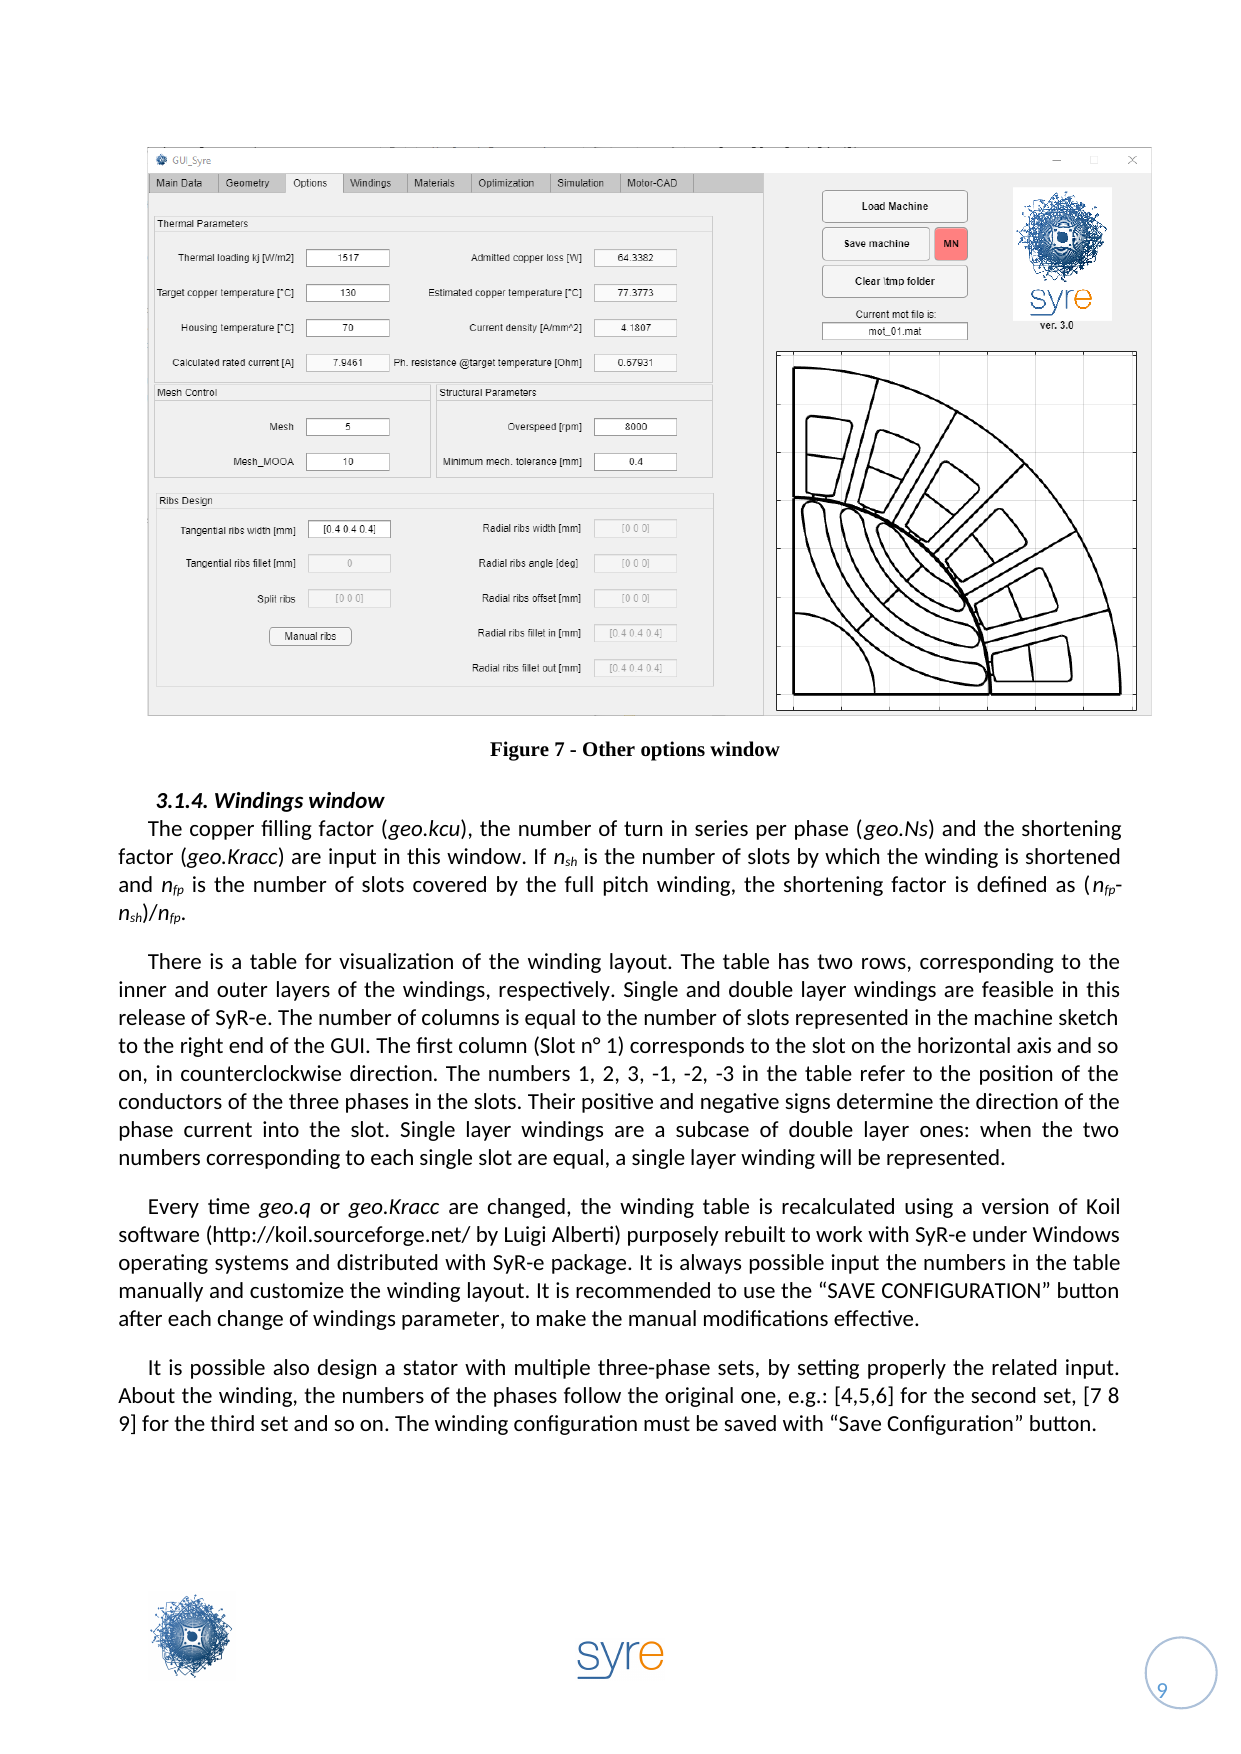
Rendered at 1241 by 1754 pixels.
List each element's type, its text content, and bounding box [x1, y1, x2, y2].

text Figure 7 - Other options window [118, 737, 1122, 761]
text Every time geo.q or geo.Kracc are changed, the winding table is recalculated using a version of Koil software (http://koil.sourceforge.net/ by Luigi Alberti) purposely rebuilt to work with SyR-e under Windows operating systems and distributed with SyR-e package. It is always possible input the numbers in the table manually and customize the winding layout. It is recommended to use the “SAVE CONFIGURATION” button after each change of windings parameter, to make the manual modifications effective. [118, 1192, 1122, 1332]
text The copper filling factor (geo.kcu), the number of turn in series per phase (geo.Ns) and the shortening factor (geo.Kracc) are input in this window. If nsh is the number of slots by which the winding is shortened and nfp is the number of slots covered by the full pitch winding, the shortening factor is defined as (nfp-nsh)/nfp. [118, 814, 1122, 926]
subtitle Windings window [155, 786, 1122, 814]
text There is a table for visualization of the winding layout. The table has two rows, corresponding to the inner and outer layers of the windings, respectively. Single and double layer windings are feasible in this release of SyR-e. The number of columns is equal to the number of slots represented in the machine sketch to the right end of the GUI. The first column (Slot n° 1) corresponds to the slot on the horizontal axis and so on, in counterclockwise direction. The numbers 1, 2, 3, -1, -2, -3 in the table refer to the position of the conductors of the three phases in the slots. Their positive and negative signs determine the direction of the phase current into the slot. Single layer windings are a subcase of double layer ones: when the two numbers corresponding to each single slot are equal, a single layer winding will be represented. [118, 947, 1122, 1171]
picture [575, 1638, 666, 1681]
picture [147, 1591, 236, 1681]
picture [147, 147, 1152, 716]
text It is possible also design a stator with multiple three-phase sets, by setting properly the related input. About the winding, the numbers of the phases follow the original one, e.g.: [4,5,6] for the second set, [7 8 9] for the third set and so on. The winding configuration must be saved with “Save Configuration” button. [118, 1353, 1122, 1437]
